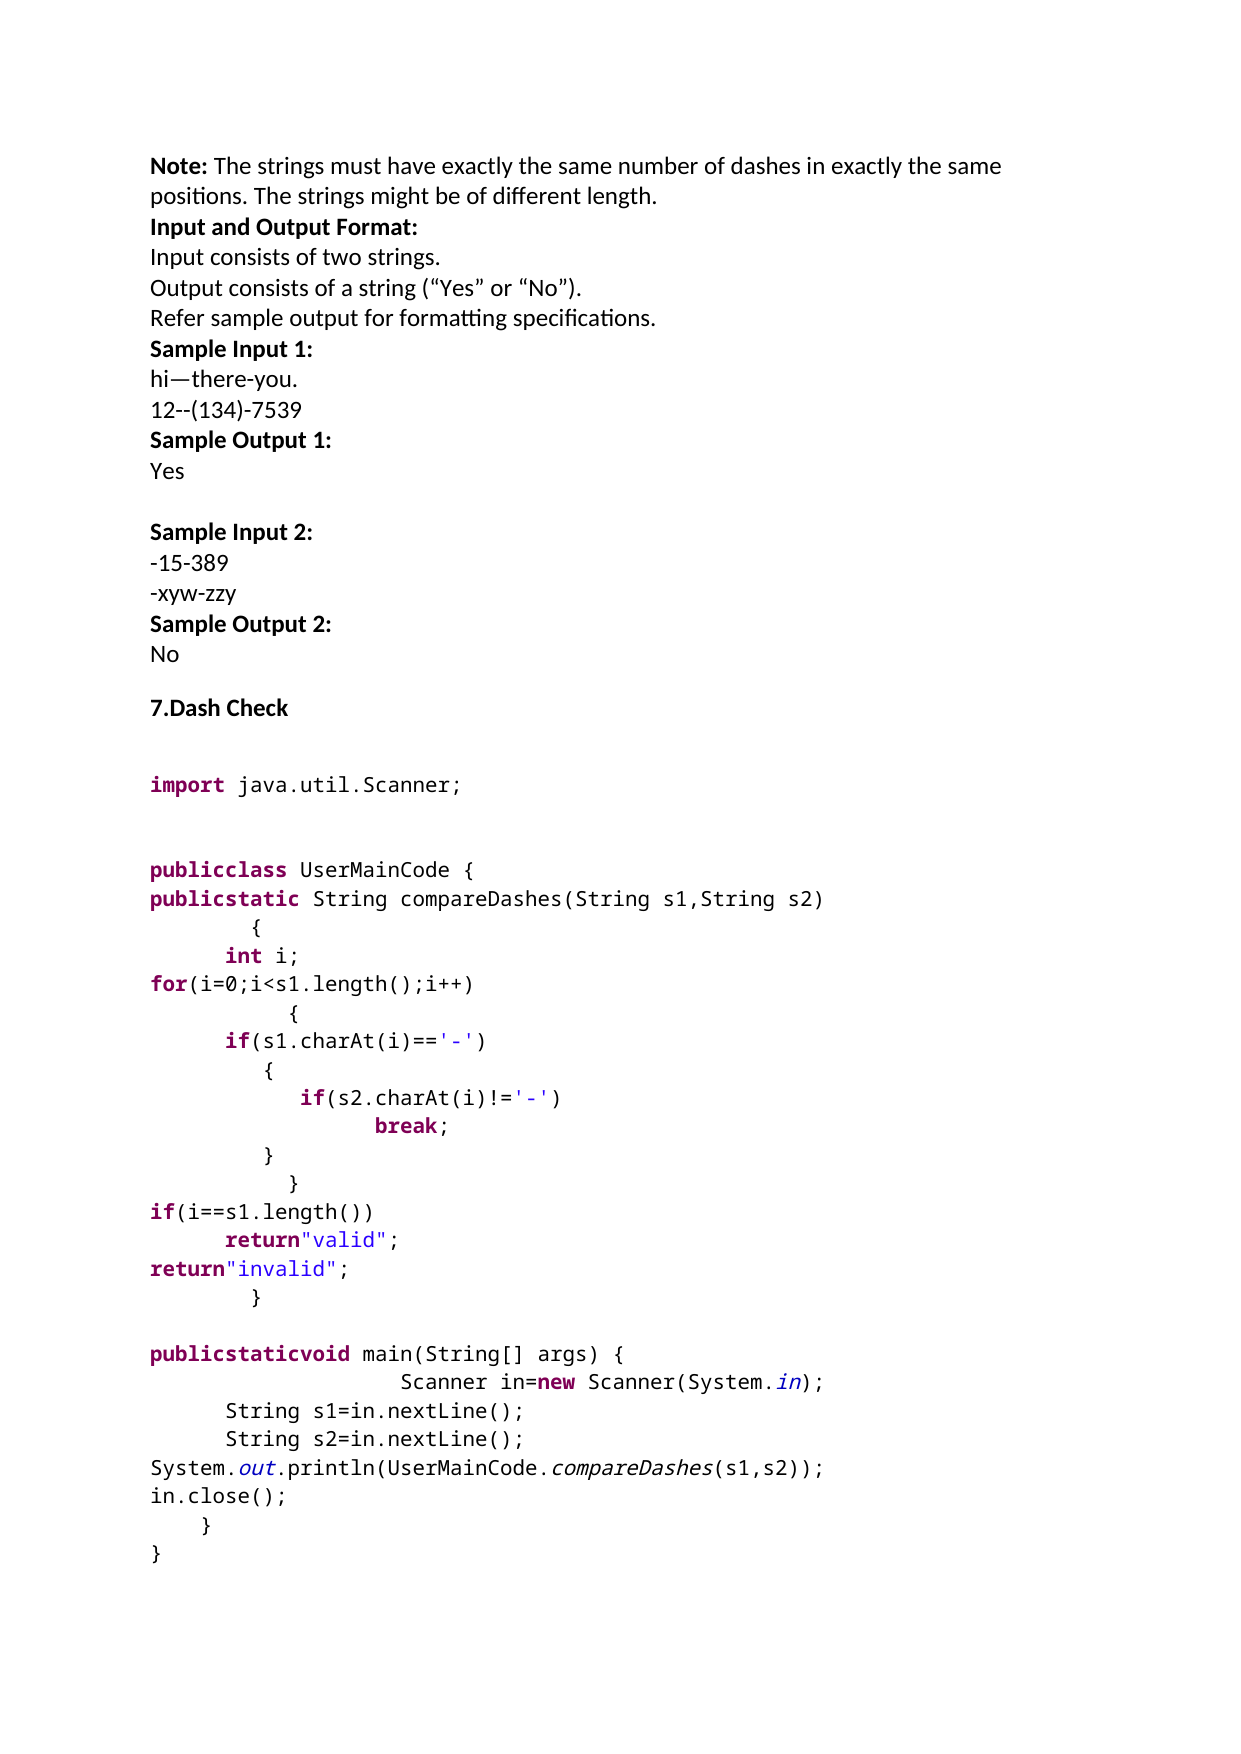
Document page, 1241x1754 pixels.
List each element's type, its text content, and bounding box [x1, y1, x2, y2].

text if(s2.charAt(i)!='-') [150, 1083, 1090, 1112]
text String s2=in.nextLine(); [150, 1424, 1090, 1453]
text in.close(); [150, 1481, 1090, 1510]
text Refer sample output for formatting specifications. [150, 303, 1090, 333]
text Sample Input 1: [150, 333, 1090, 364]
text Input consists of two strings. [150, 242, 1090, 272]
text { [150, 1055, 1090, 1083]
text publicstaticvoid main(String[] args) { [150, 1339, 1090, 1367]
text Note: The strings must have exactly the same number of dashes in exactly the same positions. The strings might be of different length. [150, 150, 1090, 211]
text for(i=0;i<s1.length();i++) [150, 969, 1090, 998]
text Sample Input 2: [150, 516, 1090, 547]
text } [150, 1140, 1090, 1168]
text Yes [150, 455, 1090, 486]
text } [150, 1538, 1090, 1567]
text return"invalid"; [150, 1254, 1090, 1282]
text 12--(134)-7539 [150, 394, 1090, 425]
text } [150, 1282, 1090, 1311]
text No [150, 638, 1090, 669]
text Sample Output 1: [150, 425, 1090, 455]
text int i; [150, 941, 1090, 969]
text break; [150, 1112, 1090, 1140]
text import java.util.Scanner; [150, 770, 1090, 799]
text Scanner in=new Scanner(System.in); [150, 1367, 1090, 1396]
text hi—there-you. [150, 364, 1090, 394]
text return"valid"; [150, 1225, 1090, 1254]
text String s1=in.nextLine(); [150, 1396, 1090, 1424]
text if(i==s1.length()) [150, 1197, 1090, 1225]
text -xyw-zzy [150, 577, 1090, 608]
text Sample Output 2: [150, 608, 1090, 638]
text System.out.println(UserMainCode.compareDashes(s1,s2)); [150, 1453, 1090, 1481]
text Output consists of a string (“Yes” or “No”). [150, 272, 1090, 303]
text Input and Output Format: [150, 211, 1090, 242]
text } [150, 1510, 1090, 1538]
text -15-389 [150, 547, 1090, 577]
text } [150, 1168, 1090, 1197]
text if(s1.charAt(i)=='-') [150, 1026, 1090, 1055]
text { [150, 998, 1090, 1026]
text publicclass UserMainCode { [150, 856, 1090, 884]
text publicstatic String compareDashes(String s1,String s2) [150, 884, 1090, 912]
text 7.Dash Check [150, 692, 1090, 723]
text { [150, 912, 1090, 941]
